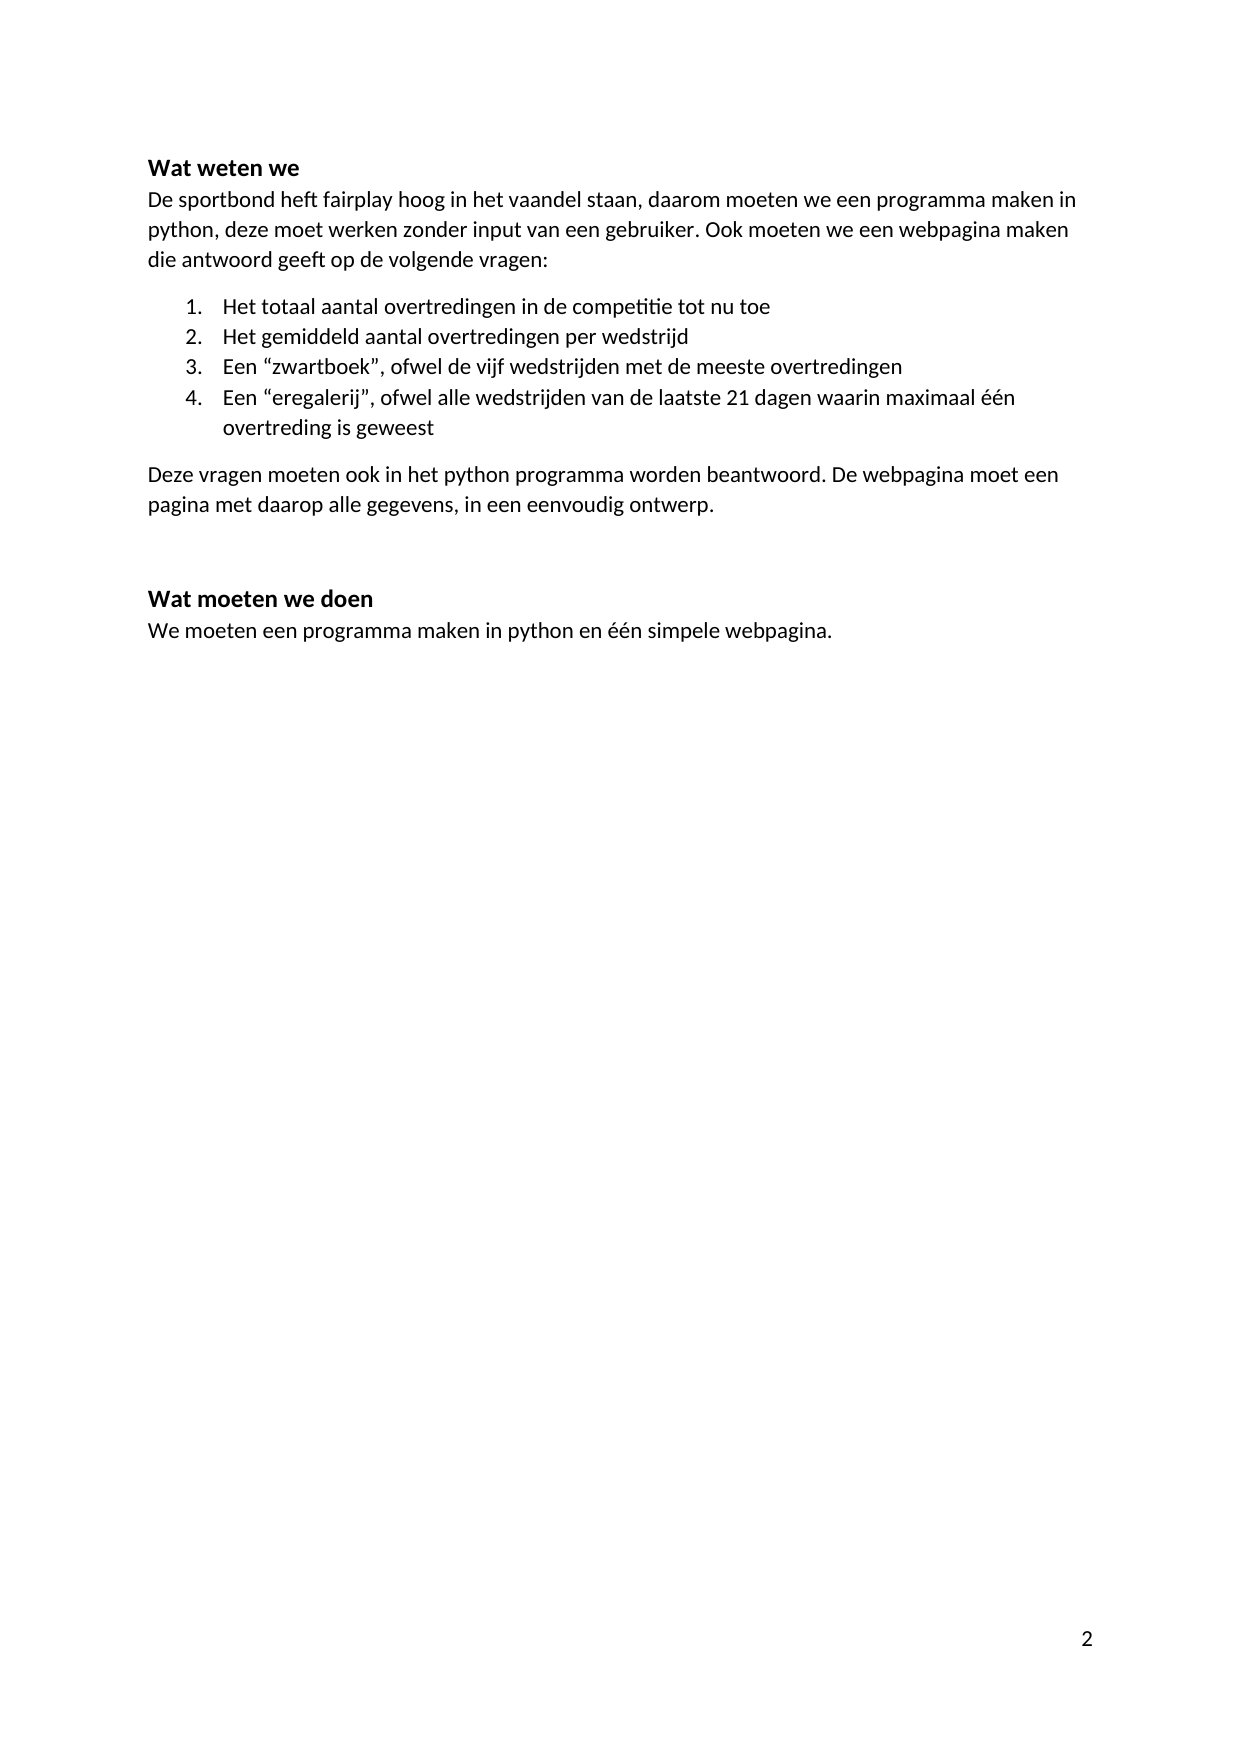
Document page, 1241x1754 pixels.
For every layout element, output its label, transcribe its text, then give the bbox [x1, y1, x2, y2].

list Het totaal aantal overtredingen in de competitie tot nu toe [185, 292, 1093, 320]
text De sportbond heft fairplay hoog in het vaandel staan, daarom moeten we een programma maken in python, deze moet werken zonder input van een gebruiker. Ook moeten we een webpagina maken die antwoord geeft op de volgende vragen: [148, 185, 1093, 273]
subtitle Wat weten we [148, 152, 1093, 182]
text We moeten een programma maken in python en één simpele webpagina. [148, 617, 1093, 644]
subtitle Wat moeten we doen [148, 584, 1093, 614]
list Het gemiddeld aantal overtredingen per wedstrijd [185, 322, 1093, 350]
text Deze vragen moeten ook in het python programma worden beantwoord. De webpagina moet een pagina met daarop alle gegevens, in een eenvoudig ontwerp. [148, 460, 1093, 518]
list Een “eregalerij”, ofwel alle wedstrijden van de laatste 21 dagen waarin maximaal één overtreding is geweest [185, 383, 1093, 441]
list Een “zwartboek”, ofwel de vijf wedstrijden met de meeste overtredingen [185, 352, 1093, 380]
